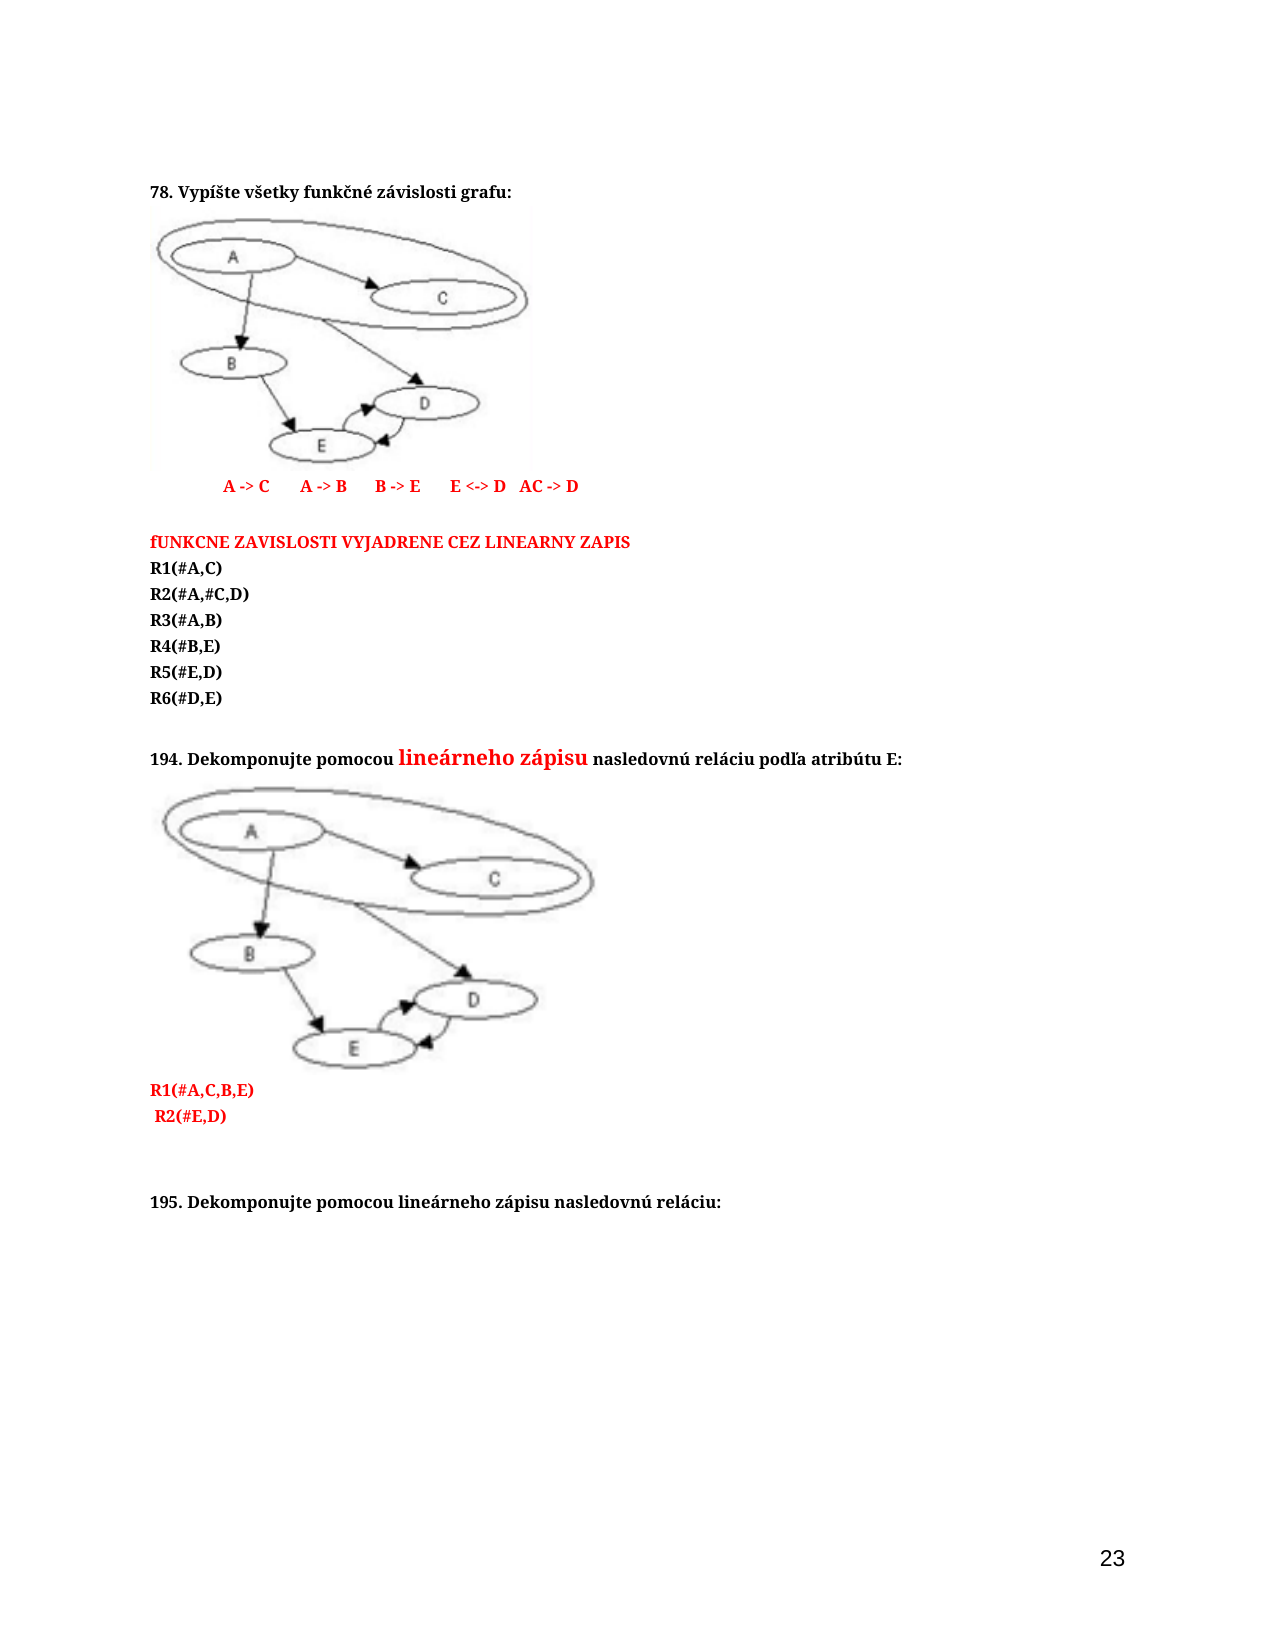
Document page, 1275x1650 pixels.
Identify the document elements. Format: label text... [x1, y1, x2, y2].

text A -> C A -> B B -> E E <-> D AC -> D [150, 474, 1125, 497]
text 194. Dekomponujte pomocou lineárneho zápisu nasledovnú reláciu podľa atribútu E: [150, 743, 1125, 771]
text R1(#A,C,B,E) [150, 1078, 1125, 1101]
text 195. Dekomponujte pomocou lineárneho zápisu nasledovnú reláciu: [150, 1191, 1125, 1213]
text R5(#E,D) [150, 661, 1125, 683]
text R3(#A,B) [150, 608, 1125, 631]
text fUNKCNE ZAVISLOSTI VYJADRENE CEZ LINEARNY ZAPIS [150, 530, 1125, 553]
picture [150, 206, 533, 471]
text R1(#A,C) [150, 556, 1125, 579]
text 78. Vypíšte všetky funkčné závislosti grafu: [150, 180, 1125, 203]
text R6(#D,E) [150, 687, 1125, 709]
text R2(#A,#C,D) [150, 582, 1125, 605]
picture [150, 775, 603, 1075]
text R4(#B,E) [150, 634, 1125, 657]
text R2(#E,D) [150, 1104, 1125, 1127]
